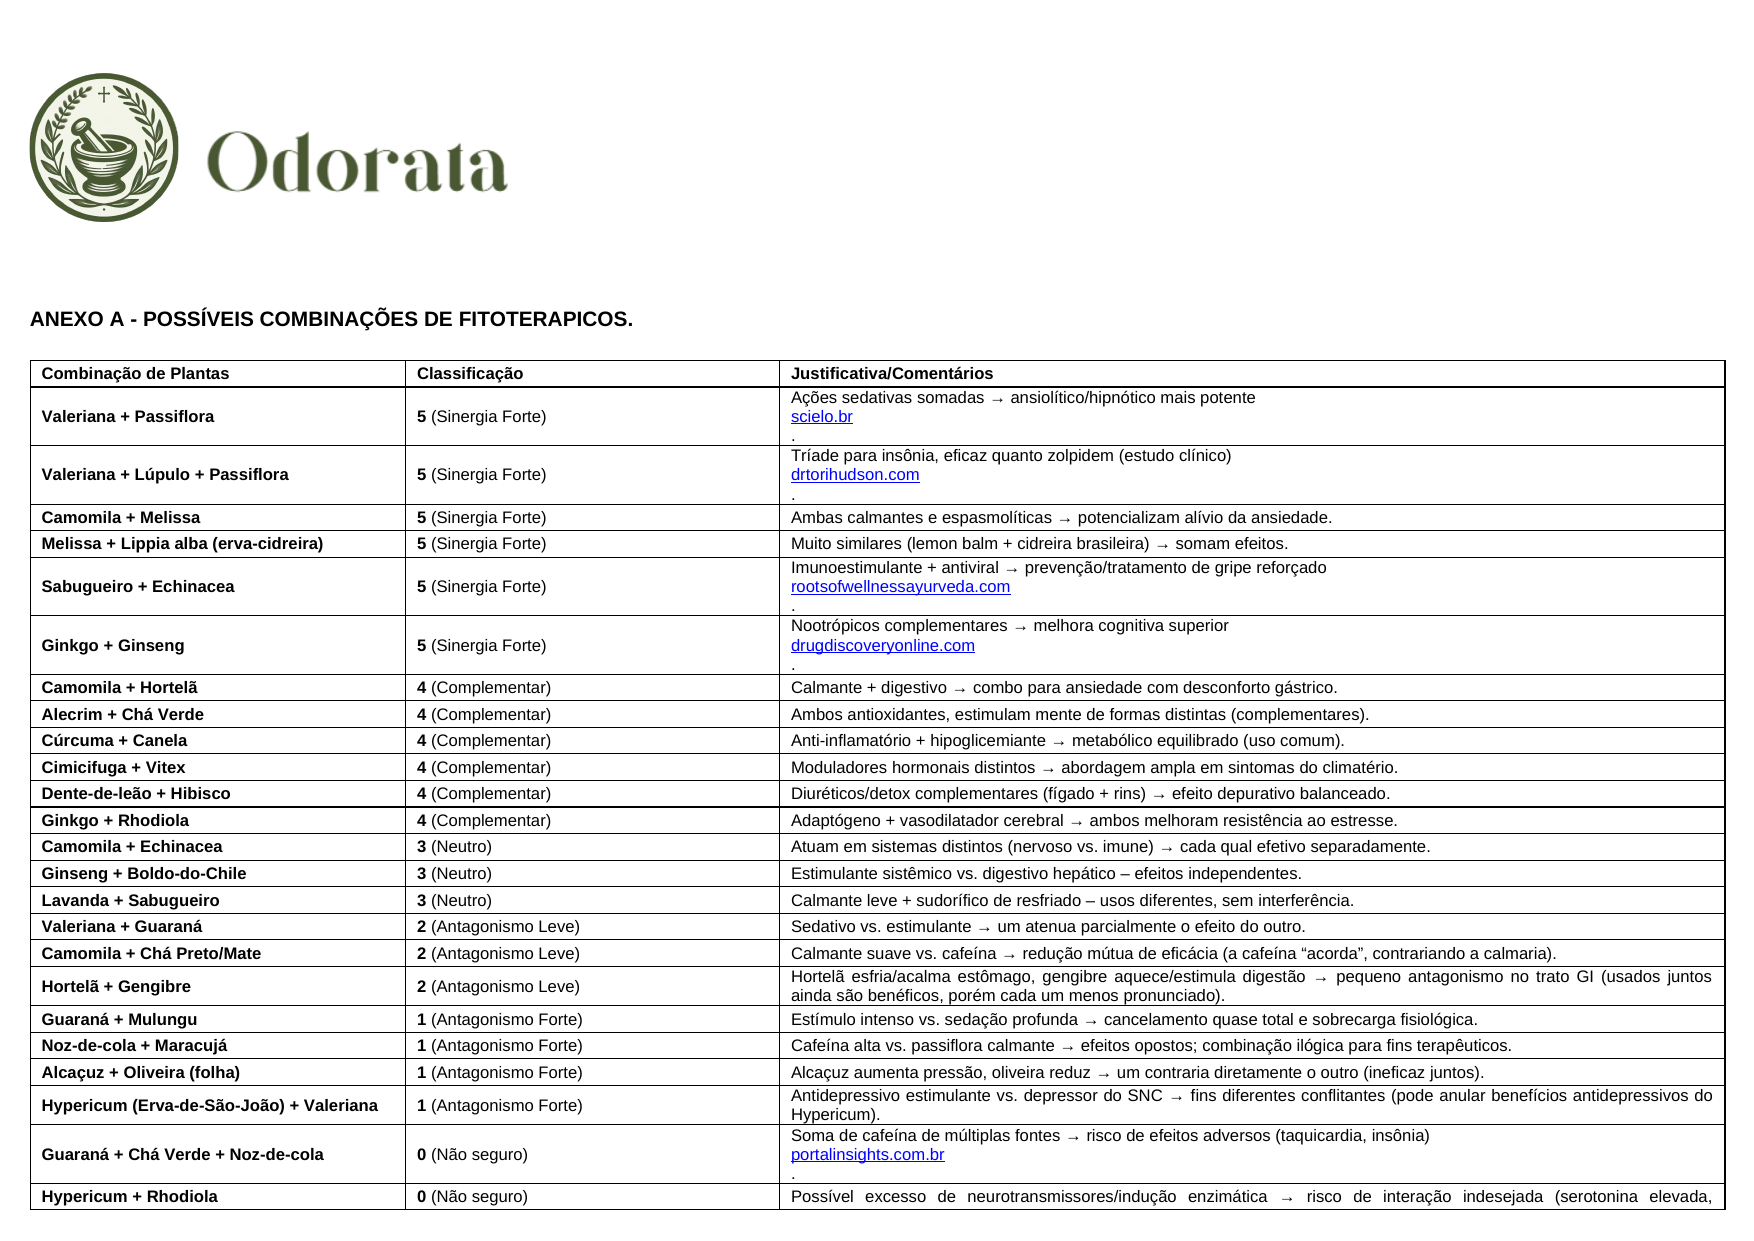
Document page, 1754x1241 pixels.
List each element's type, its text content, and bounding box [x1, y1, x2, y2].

table_cell Valeriana + Lúpulo + Passiflora [31, 446, 405, 503]
table_cell Cimicifuga + Vitex [31, 754, 405, 780]
table_cell 5 (Sinergia Forte) [406, 505, 779, 530]
table_cell Ambos antioxidantes, estimulam mente de formas distintas (complementares). [780, 701, 1724, 727]
table_cell 4 (Complementar) [406, 754, 779, 780]
table_cell Alcaçuz + Oliveira (folha) [31, 1059, 405, 1085]
table_cell 4 (Complementar) [406, 675, 779, 700]
table_cell 3 (Neutro) [406, 887, 779, 913]
table_cell 5 (Sinergia Forte) [406, 388, 779, 445]
table_cell Cafeína alta vs. passiflora calmante → efeitos opostos; combinação ilógica para fins terapêuticos. [780, 1033, 1724, 1058]
table_cell Adaptógeno + vasodilatador cerebral → ambos melhoram resistência ao estresse. [780, 808, 1724, 833]
table_cell Guaraná + Chá Verde + Noz-de-cola [31, 1125, 405, 1183]
table_cell 5 (Sinergia Forte) [406, 558, 779, 615]
table_cell Valeriana + Passiflora [31, 388, 405, 445]
table_cell Calmante + digestivo → combo para ansiedade com desconforto gástrico. [780, 675, 1724, 700]
table_cell Melissa + Lippia alba (erva-cidreira) [31, 531, 405, 557]
table_cell Atuam em sistemas distintos (nervoso vs. imune) → cada qual efetivo separadamente. [780, 834, 1724, 859]
table_cell Calmante suave vs. cafeína → redução mútua de eficácia (a cafeína “acorda”, contrariando a calmaria). [780, 940, 1724, 966]
table_cell Ginkgo + Ginseng [31, 616, 405, 674]
table_cell 4 (Complementar) [406, 781, 779, 806]
table_cell Valeriana + Guaraná [31, 914, 405, 939]
table_cell Dente-de-leão + Hibisco [31, 781, 405, 806]
table_cell Camomila + Chá Preto/Mate [31, 940, 405, 966]
table_cell Noz-de-cola + Maracujá [31, 1033, 405, 1058]
table_cell 3 (Neutro) [406, 861, 779, 886]
table_cell Estímulo intenso vs. sedação profunda → cancelamento quase total e sobrecarga fisiológica. [780, 1006, 1724, 1032]
table_cell Lavanda + Sabugueiro [31, 887, 405, 913]
table_cell Ações sedativas somadas → ansiolítico/hipnótico mais potente​ scielo.br . [780, 388, 1724, 445]
table_cell Alcaçuz aumenta pressão, oliveira reduz → um contraria diretamente o outro (ineficaz juntos). [780, 1059, 1724, 1085]
table_cell Ginseng + Boldo-do-Chile [31, 861, 405, 886]
table_cell 0 (Não seguro) [406, 1184, 779, 1209]
table_cell Antidepressivo estimulante vs. depressor do SNC → fins diferentes conflitantes (pode anular benefícios antidepressivos do Hypericum). [780, 1086, 1724, 1124]
table_cell 1 (Antagonismo Forte) [406, 1033, 779, 1058]
table_cell Sedativo vs. estimulante → um atenua parcialmente o efeito do outro. [780, 914, 1724, 939]
table_cell Camomila + Melissa [31, 505, 405, 530]
table_cell Hypericum + Rhodiola [31, 1184, 405, 1209]
table_cell 2 (Antagonismo Leve) [406, 940, 779, 966]
table_cell Camomila + Echinacea [31, 834, 405, 859]
table_cell 1 (Antagonismo Forte) [406, 1006, 779, 1032]
table_header Combinação de Plantas [31, 361, 405, 386]
table_cell 5 (Sinergia Forte) [406, 616, 779, 674]
text ANEXO A - POSSÍVEIS COMBINAÇÕES DE FITOTERAPICOS. [29, 307, 1724, 331]
table_cell 5 (Sinergia Forte) [406, 531, 779, 557]
table_cell Moduladores hormonais distintos → abordagem ampla em sintomas do climatério. [780, 754, 1724, 780]
table_cell 0 (Não seguro) [406, 1125, 779, 1183]
table_cell Soma de cafeína de múltiplas fontes → risco de efeitos adversos (taquicardia, insônia)​ portalinsights.com.br . [780, 1125, 1724, 1183]
table_cell Imunoestimulante + antiviral → prevenção/tratamento de gripe reforçado​ rootsofwellnessayurveda.com . [780, 558, 1724, 615]
table_cell 3 (Neutro) [406, 834, 779, 859]
table_cell Sabugueiro + Echinacea [31, 558, 405, 615]
table_cell 1 (Antagonismo Forte) [406, 1086, 779, 1124]
table_cell Anti-inflamatório + hipoglicemiante → metabólico equilibrado (uso comum). [780, 728, 1724, 753]
table_cell Camomila + Hortelã [31, 675, 405, 700]
table_cell Estimulante sistêmico vs. digestivo hepático – efeitos independentes. [780, 861, 1724, 886]
table_cell Hypericum (Erva-de-São-João) + Valeriana [31, 1086, 405, 1124]
table_cell 1 (Antagonismo Forte) [406, 1059, 779, 1085]
table_cell Guaraná + Mulungu [31, 1006, 405, 1032]
table_header Classificação [406, 361, 779, 386]
table_cell Nootrópicos complementares → melhora cognitiva superior​ drugdiscoveryonline.com . [780, 616, 1724, 674]
table_cell Tríade para insônia, eficaz quanto zolpidem (estudo clínico)​ drtorihudson.com . [780, 446, 1724, 503]
table_cell Ambas calmantes e espasmolíticas → potencializam alívio da ansiedade. [780, 505, 1724, 530]
table_cell Ginkgo + Rhodiola [31, 808, 405, 833]
table_cell 2 (Antagonismo Leve) [406, 967, 779, 1005]
table_cell Muito similares (lemon balm + cidreira brasileira) → somam efeitos. [780, 531, 1724, 557]
table_cell Hortelã + Gengibre [31, 967, 405, 1005]
picture [29, 73, 539, 222]
table_cell Diuréticos/detox complementares (fígado + rins) → efeito depurativo balanceado. [780, 781, 1724, 806]
table_cell Alecrim + Chá Verde [31, 701, 405, 727]
table_cell 4 (Complementar) [406, 728, 779, 753]
table_cell 2 (Antagonismo Leve) [406, 914, 779, 939]
table_cell Hortelã esfria/acalma estômago, gengibre aquece/estimula digestão → pequeno antagonismo no trato GI (usados juntos ainda são benéficos, porém cada um menos pronunciado). [780, 967, 1724, 1005]
table_cell 4 (Complementar) [406, 808, 779, 833]
table_cell 4 (Complementar) [406, 701, 779, 727]
table_cell Cúrcuma + Canela [31, 728, 405, 753]
table_cell Calmante leve + sudorífico de resfriado – usos diferentes, sem interferência. [780, 887, 1724, 913]
table_header Justificativa/Comentários [780, 361, 1724, 386]
table_cell 5 (Sinergia Forte) [406, 446, 779, 503]
